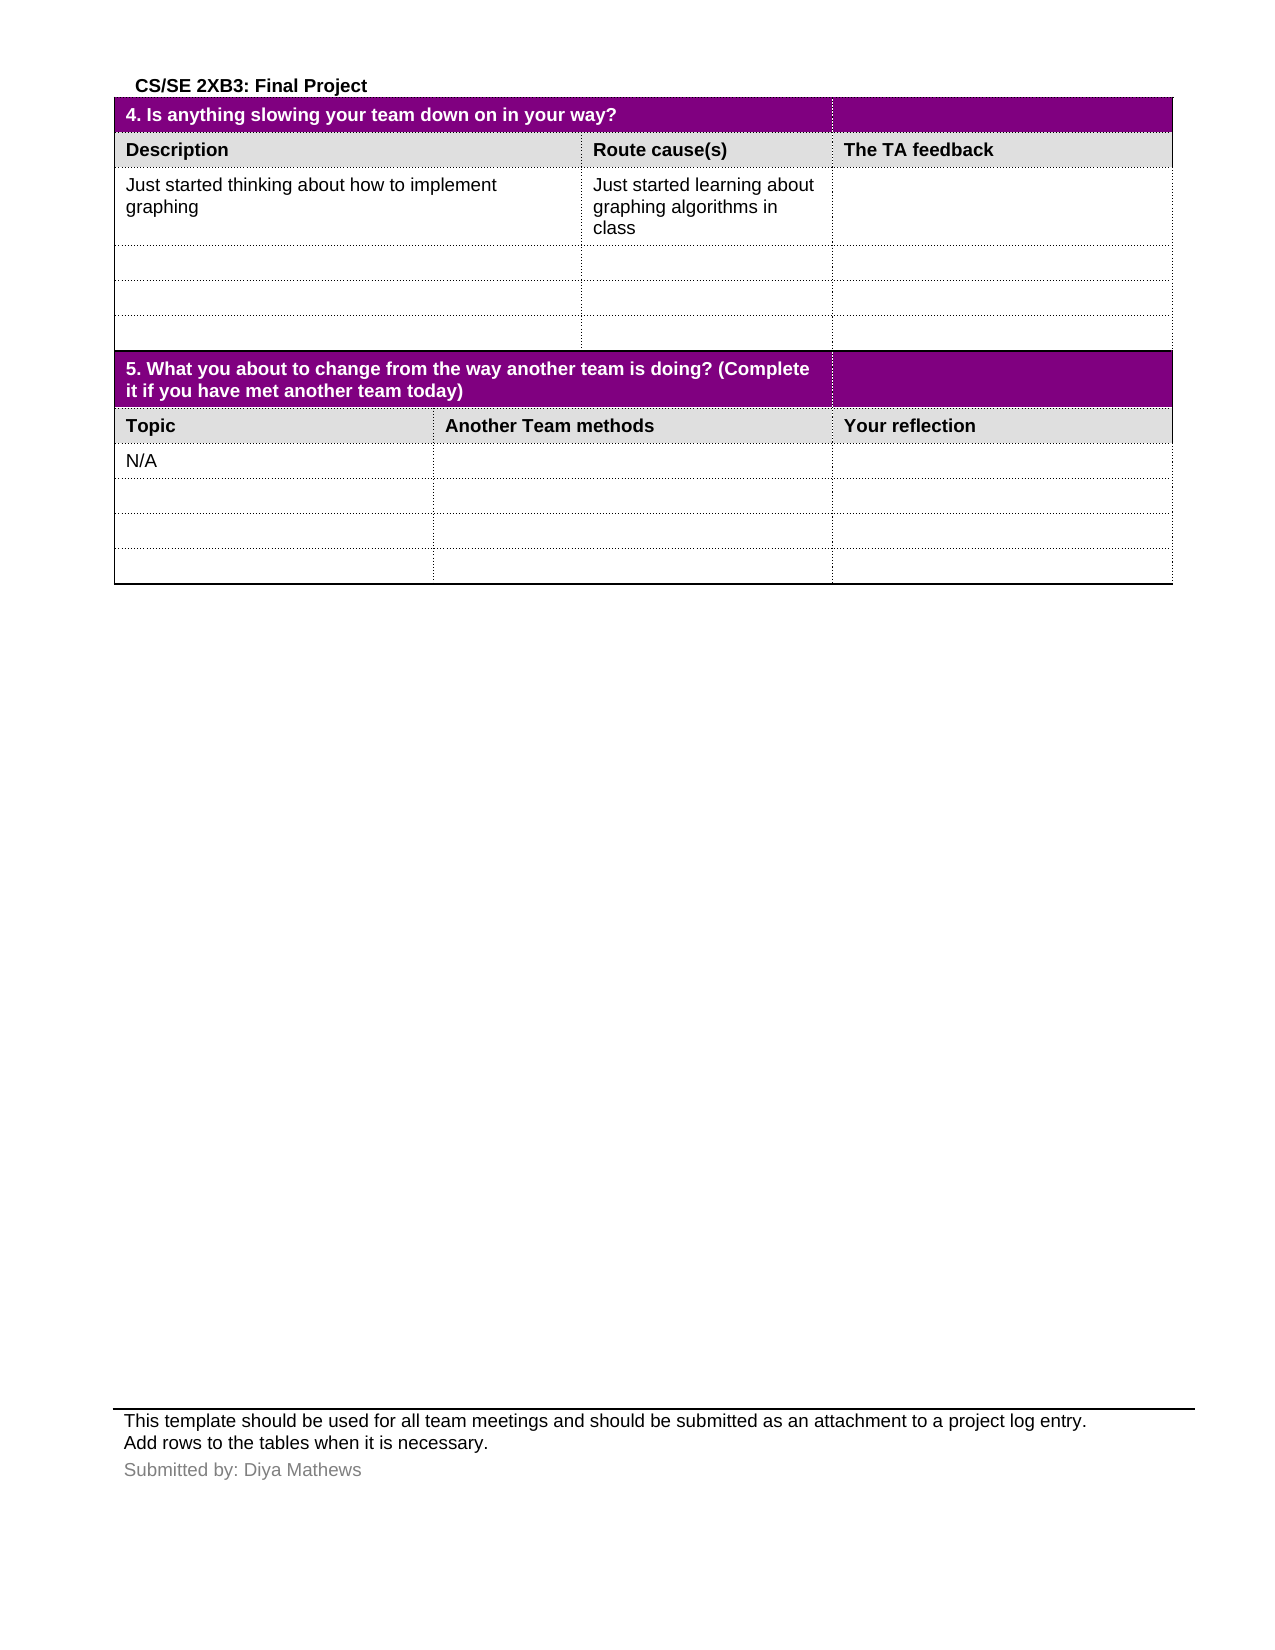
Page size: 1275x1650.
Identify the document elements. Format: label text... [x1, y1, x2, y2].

table_cell [833, 548, 1172, 583]
table_cell N/A [115, 443, 434, 478]
table_cell [582, 280, 832, 315]
table_cell Route cause(s) [582, 132, 832, 167]
table_cell [833, 245, 1172, 280]
table_cell [582, 245, 832, 280]
table_cell [434, 513, 832, 548]
table_cell Just started learning about graphing algorithms in class [582, 167, 832, 245]
table_cell [115, 245, 582, 280]
table_cell 5. What you about to change from the way another team is doing? (Complete it if you have met another team today) [115, 352, 832, 407]
table_cell [833, 478, 1172, 513]
table_cell Just started thinking about how to implement graphing [115, 167, 582, 245]
table_cell [115, 513, 434, 548]
table_cell [115, 478, 434, 513]
table_cell [434, 478, 832, 513]
table_header 4. Is anything slowing your team down on in your way? [115, 97, 832, 132]
table_cell Topic [115, 408, 434, 443]
table_cell [833, 315, 1172, 350]
table_cell [115, 315, 582, 350]
table_cell Your reflection [833, 408, 1172, 443]
table_cell [434, 443, 832, 478]
table_cell [833, 443, 1172, 478]
table_cell [115, 548, 434, 583]
table_cell [115, 280, 582, 315]
table_cell [833, 280, 1172, 315]
table_cell Another Team methods [434, 408, 832, 443]
table_cell The TA feedback [833, 132, 1172, 167]
table_cell [434, 548, 832, 583]
table_cell [833, 513, 1172, 548]
table_cell [833, 350, 1172, 407]
table_cell Description [115, 132, 582, 167]
table_header [833, 97, 1172, 132]
table_cell [582, 315, 832, 350]
table_cell [833, 167, 1172, 245]
